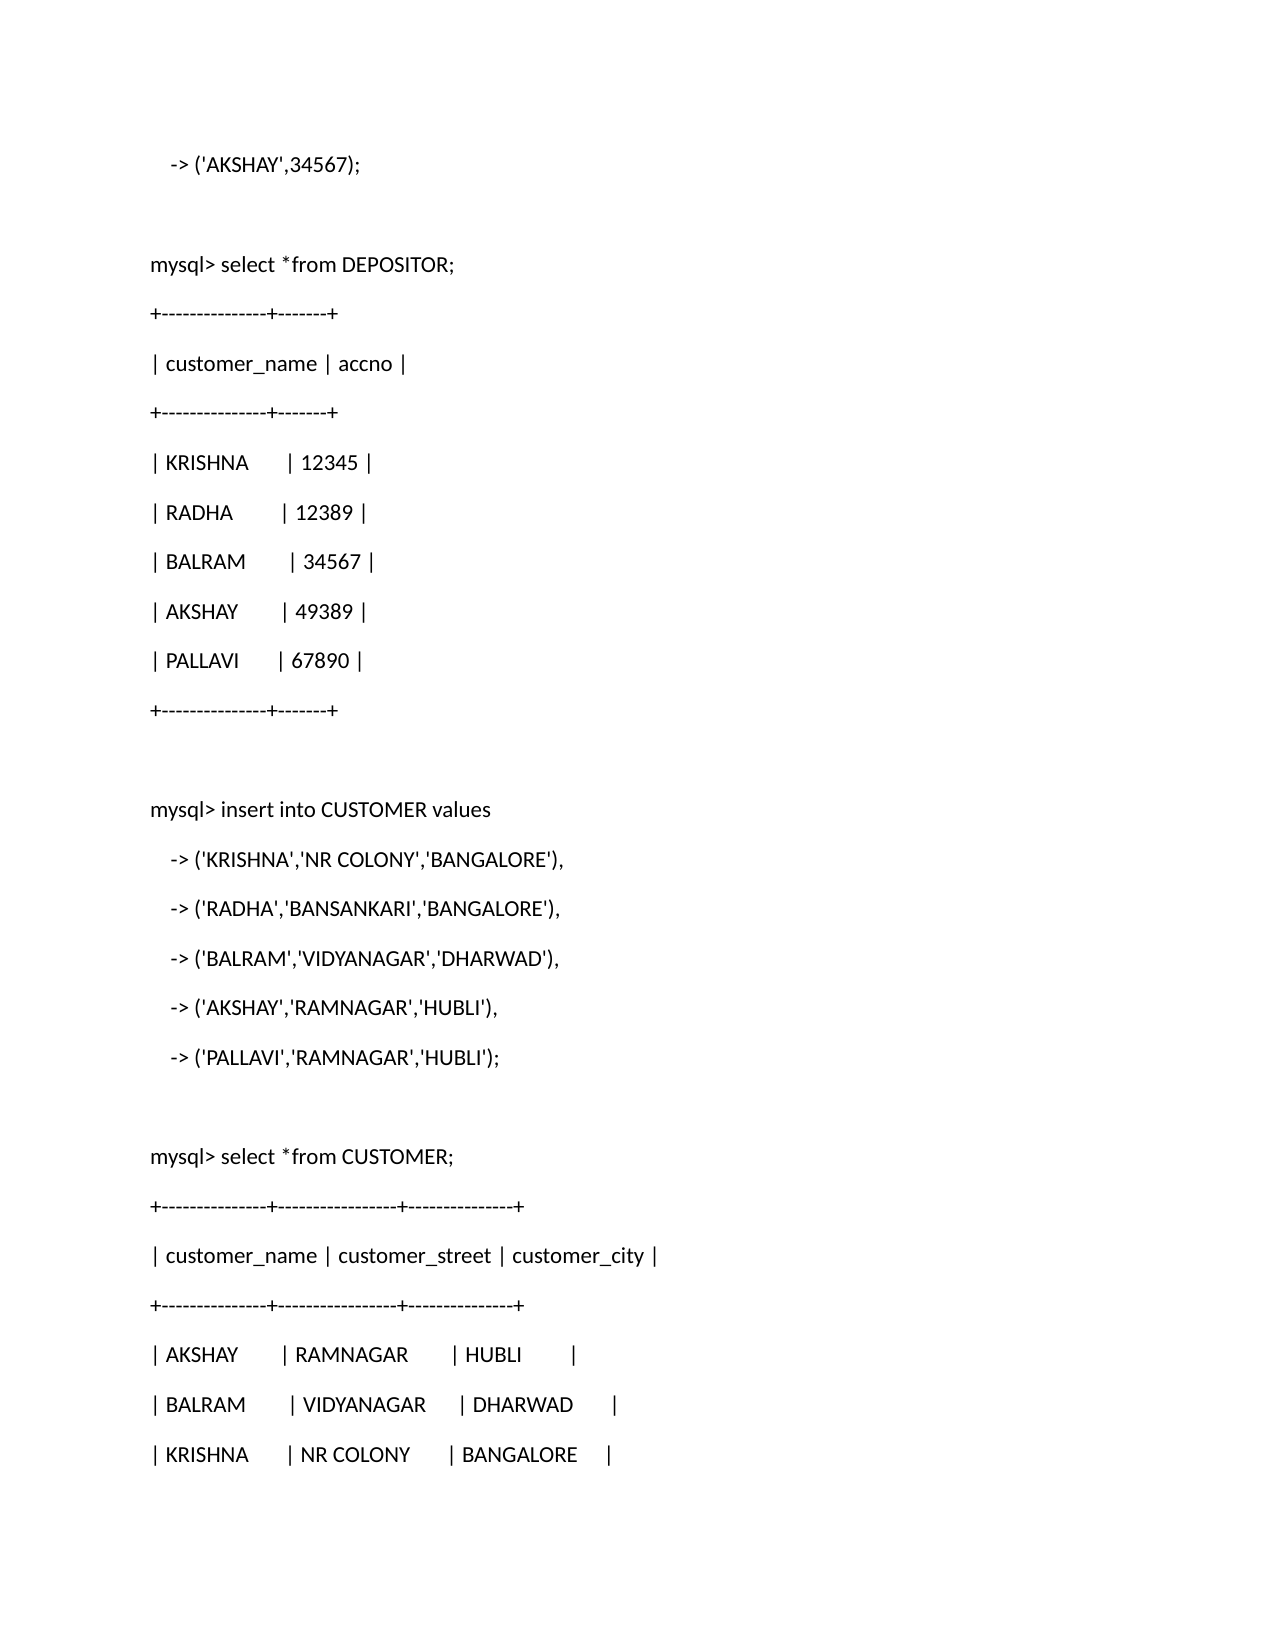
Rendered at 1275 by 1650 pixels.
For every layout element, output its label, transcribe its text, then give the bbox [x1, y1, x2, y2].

text | customer_name | accno | [150, 348, 1125, 377]
text mysql> select *from DEPOSITOR; [150, 249, 1125, 278]
text +---------------+-----------------+---------------+ [150, 1191, 1125, 1220]
text -> ('AKSHAY',34567); [150, 150, 1125, 179]
text | BALRAM | VIDYANAGAR | DHARWAD | [150, 1389, 1125, 1418]
text | KRISHNA | NR COLONY | BANGALORE | [150, 1439, 1125, 1468]
text -> ('BALRAM','VIDYANAGAR','DHARWAD'), [150, 943, 1125, 972]
text -> ('AKSHAY','RAMNAGAR','HUBLI'), [150, 993, 1125, 1022]
text -> ('KRISHNA','NR COLONY','BANGALORE'), [150, 844, 1125, 873]
text | RADHA | 12389 | [150, 497, 1125, 526]
text | KRISHNA | 12345 | [150, 447, 1125, 476]
text | customer_name | customer_street | customer_city | [150, 1241, 1125, 1269]
text | BALRAM | 34567 | [150, 547, 1125, 575]
text | AKSHAY | 49389 | [150, 596, 1125, 625]
text mysql> insert into CUSTOMER values [150, 794, 1125, 823]
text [150, 1290, 1125, 1319]
text +---------------+-------+ [150, 695, 1125, 724]
text +---------------+-------+ [150, 299, 1125, 327]
text -> ('PALLAVI','RAMNAGAR','HUBLI'); [150, 1042, 1125, 1071]
text | AKSHAY | RAMNAGAR | HUBLI | [150, 1340, 1125, 1369]
text | PALLAVI | 67890 | [150, 646, 1125, 674]
text -> ('RADHA','BANSANKARI','BANGALORE'), [150, 894, 1125, 922]
text +---------------+-------+ [150, 398, 1125, 427]
text mysql> select *from CUSTOMER; [150, 1142, 1125, 1170]
